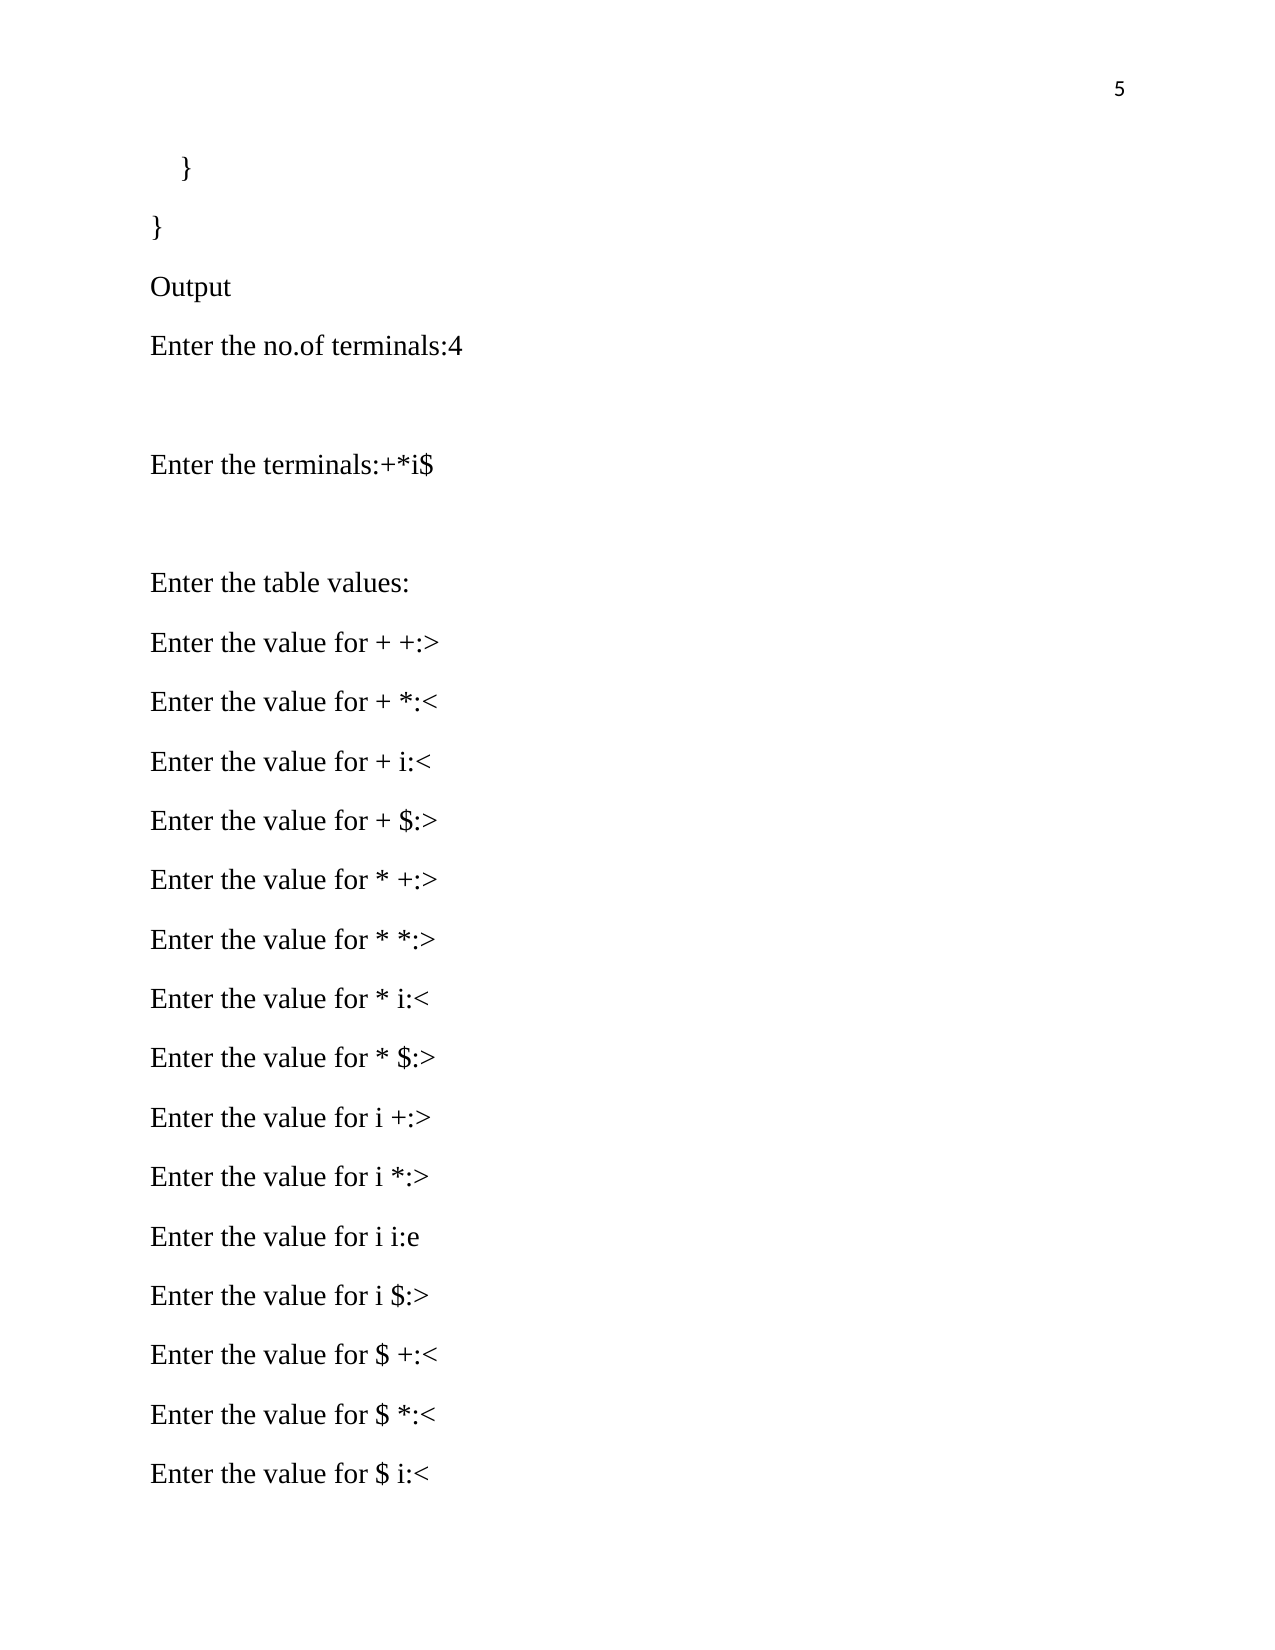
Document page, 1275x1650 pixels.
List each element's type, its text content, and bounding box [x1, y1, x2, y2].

text Enter the value for $ i:< [150, 1456, 1125, 1490]
text Enter the value for + +:> [150, 625, 1125, 658]
text Enter the value for * *:> [150, 922, 1125, 955]
text Enter the value for $ *:< [150, 1397, 1125, 1430]
text Enter the value for $ +:< [150, 1337, 1125, 1371]
text Enter the no.of terminals:4 [150, 328, 1125, 362]
text } [150, 150, 1125, 183]
text Output [150, 269, 1125, 302]
text Enter the value for + $:> [150, 803, 1125, 837]
text Enter the value for * $:> [150, 1041, 1125, 1074]
text Enter the table values: [150, 566, 1125, 599]
text Enter the value for * i:< [150, 981, 1125, 1015]
text Enter the value for i +:> [150, 1100, 1125, 1133]
text Enter the value for i $:> [150, 1278, 1125, 1312]
text } [150, 209, 1125, 243]
text Enter the value for + *:< [150, 684, 1125, 718]
text Enter the terminals:+*i$ [150, 447, 1125, 480]
text Enter the value for i *:> [150, 1159, 1125, 1193]
text Enter the value for * +:> [150, 862, 1125, 896]
text Enter the value for i i:e [150, 1219, 1125, 1252]
text Enter the value for + i:< [150, 744, 1125, 777]
